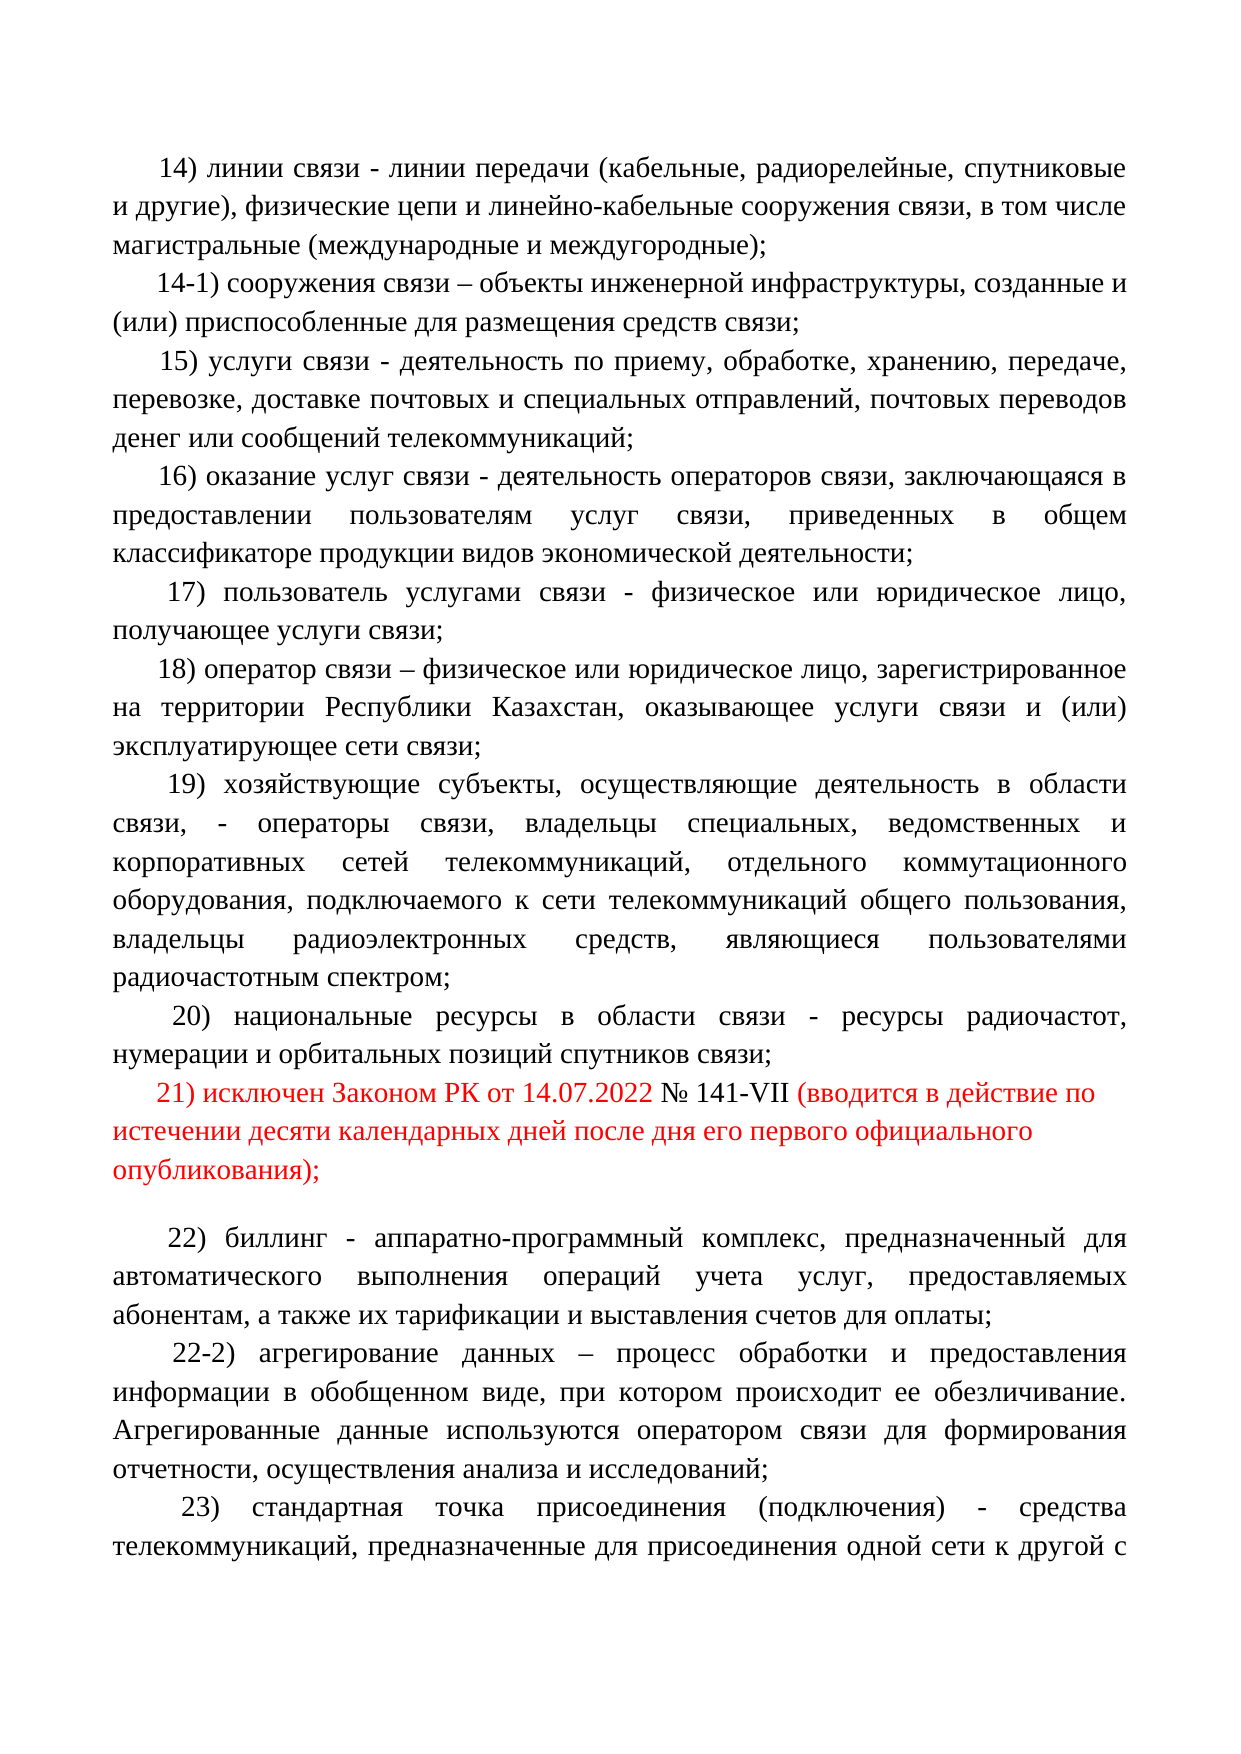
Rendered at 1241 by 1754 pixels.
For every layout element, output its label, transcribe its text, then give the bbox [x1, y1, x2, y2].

text 16) оказание услуг связи - деятельность операторов связи, заключающаяся в предоставлении пользователям услуг связи, приведенных в общем классификаторе продукции видов экономической деятельности; [112, 458, 1128, 569]
text 14-1) сооружения связи – объекты инженерной инфраструктуры, созданные и (или) приспособленные для размещения средств связи; [112, 266, 1128, 338]
text 21) исключен Законом РК от 14.07.2022 № 141-VII (вводится в действие по истечении десяти календарных дней после дня его первого официального опубликования); [112, 1075, 1128, 1216]
text 17) пользователь услугами связи - физическое или юридическое лицо, получающее услуги связи; [112, 574, 1128, 646]
text 22) биллинг - аппаратно-программный комплекс, предназначенный для автоматического выполнения операций учета услуг, предоставляемых абонентам, а также их тарификации и выставления счетов для оплаты; [112, 1220, 1128, 1330]
text 19) хозяйствующие субъекты, осуществляющие деятельность в области связи, - операторы связи, владельцы специальных, ведомственных и корпоративных сетей телекоммуникаций, отдельного коммутационного оборудования, подключаемого к сети телекоммуникаций общего пользования, владельцы радиоэлектронных средств, являющиеся пользователями радиочастотным спектром; [112, 767, 1128, 993]
text 18) оператор связи – физическое или юридическое лицо, зарегистрированное на территории Республики Казахстан, оказывающее услуги связи и (или) эксплуатирующее сети связи; [112, 651, 1128, 762]
text 15) услуги связи - деятельность по приему, обработке, хранению, передаче, перевозке, доставке почтовых и специальных отправлений, почтовых переводов денег или сообщений телекоммуникаций; [112, 343, 1128, 453]
text 14) линии связи - линии передачи (кабельные, радиорелейные, спутниковые и другие), физические цепи и линейно-кабельные сооружения связи, в том числе магистральные (международные и междугородные); [112, 150, 1128, 261]
text 22-2) агрегирование данных – процесс обработки и предоставления информации в обобщенном виде, при котором происходит ее обезличивание. Агрегированные данные используются оператором связи для формирования отчетности, осуществления анализа и исследований; [112, 1335, 1128, 1484]
text 20) национальные ресурсы в области связи - ресурсы радиочастот, нумерации и орбитальных позиций спутников связи; [112, 998, 1128, 1070]
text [112, 1489, 1128, 1562]
